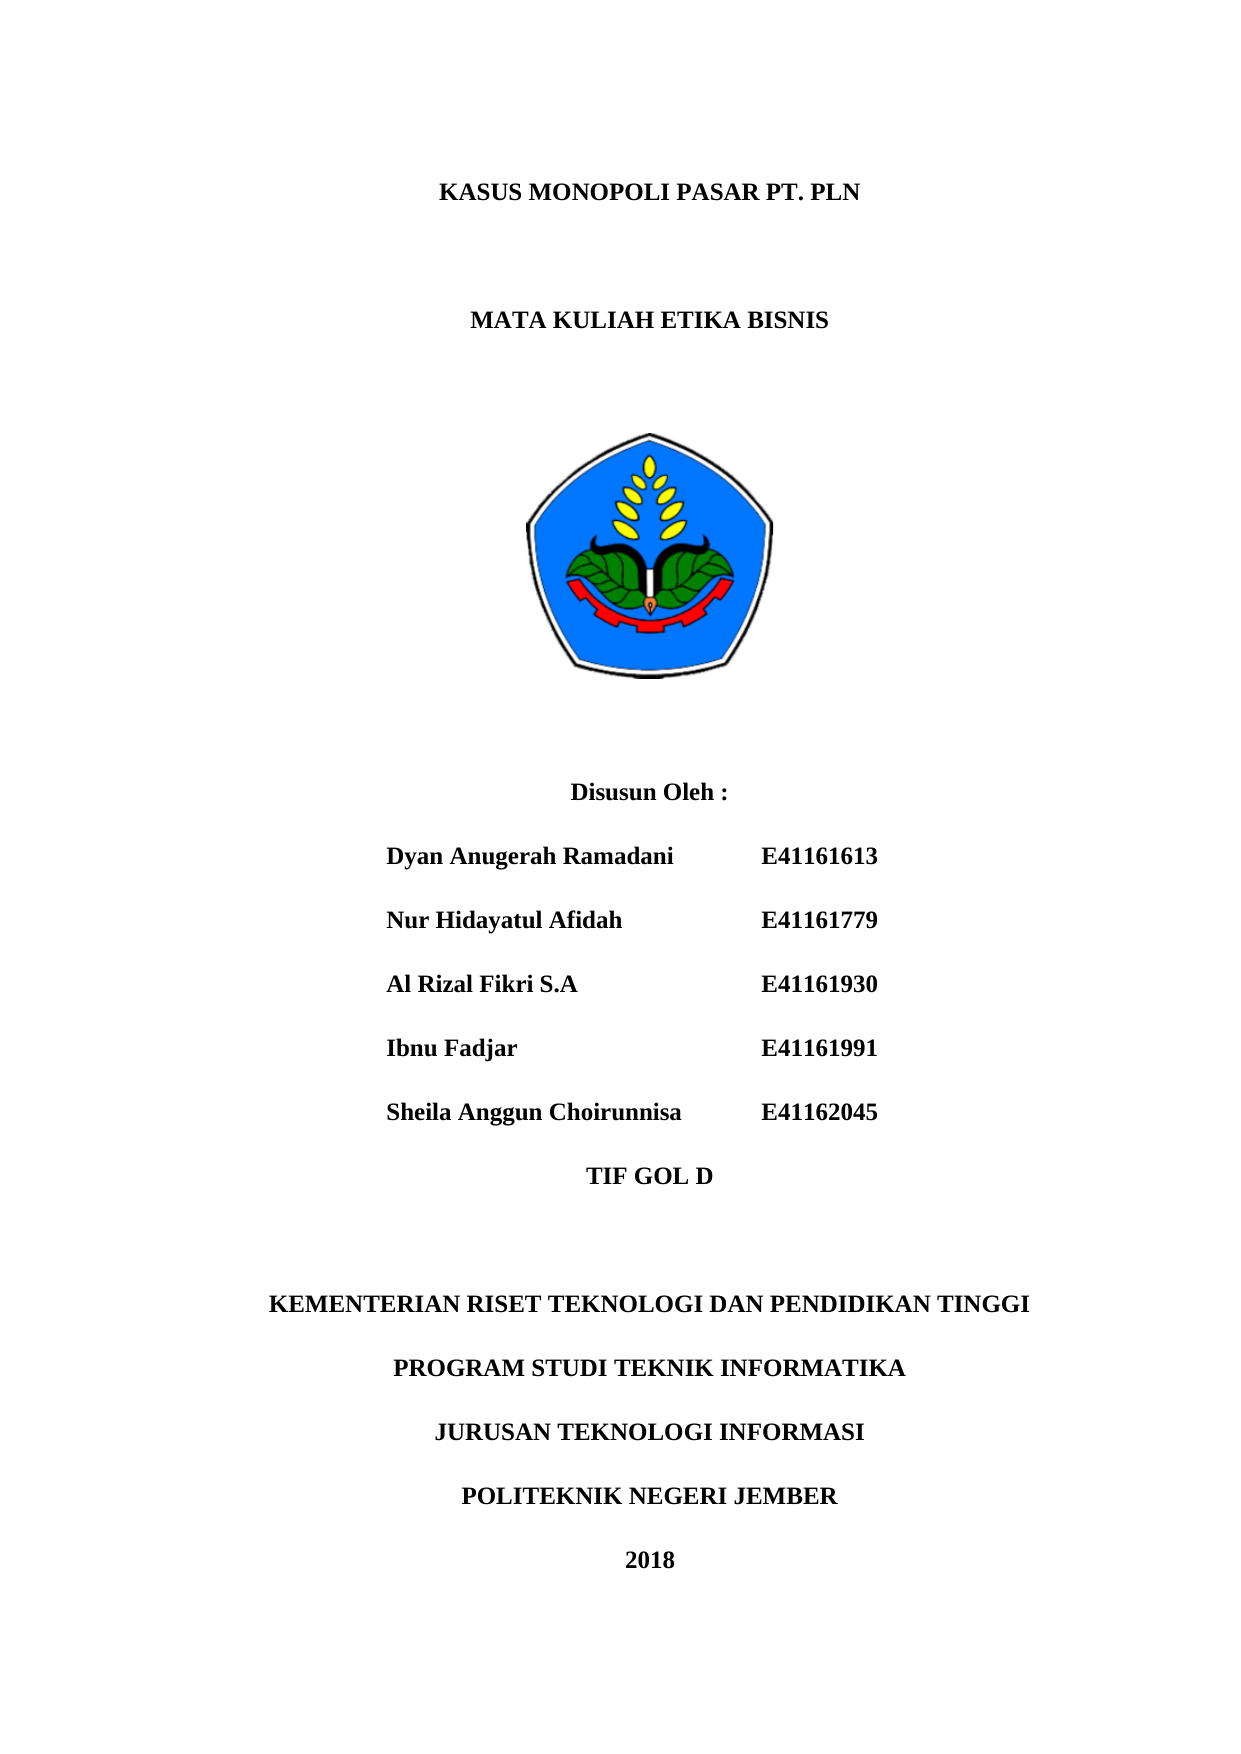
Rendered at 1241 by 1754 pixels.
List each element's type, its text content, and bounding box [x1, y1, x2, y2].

text Nur Hidayatul Afidah E41161779 [311, 905, 1063, 934]
text Disusun Oleh : [236, 777, 1063, 806]
text TIF GOL D [236, 1161, 1063, 1190]
text 2018 [236, 1545, 1063, 1574]
text Ibnu Fadjar E41161991 [311, 1033, 1063, 1062]
text POLITEKNIK NEGERI JEMBER [236, 1481, 1063, 1510]
text KEMENTERIAN RISET TEKNOLOGI DAN PENDIDIKAN TINGGI [236, 1289, 1063, 1318]
text Dyan Anugerah Ramadani E41161613 [311, 841, 1063, 870]
picture [526, 433, 774, 679]
text MATA KULIAH ETIKA BISNIS [236, 305, 1063, 334]
text JURUSAN TEKNOLOGI INFORMASI [236, 1417, 1063, 1446]
text Al Rizal Fikri S.A E41161930 [311, 969, 1063, 998]
text Sheila Anggun Choirunnisa E41162045 [311, 1097, 1063, 1126]
text PROGRAM STUDI TEKNIK INFORMATIKA [236, 1353, 1063, 1382]
text KASUS MONOPOLI PASAR PT. PLN [236, 177, 1063, 206]
